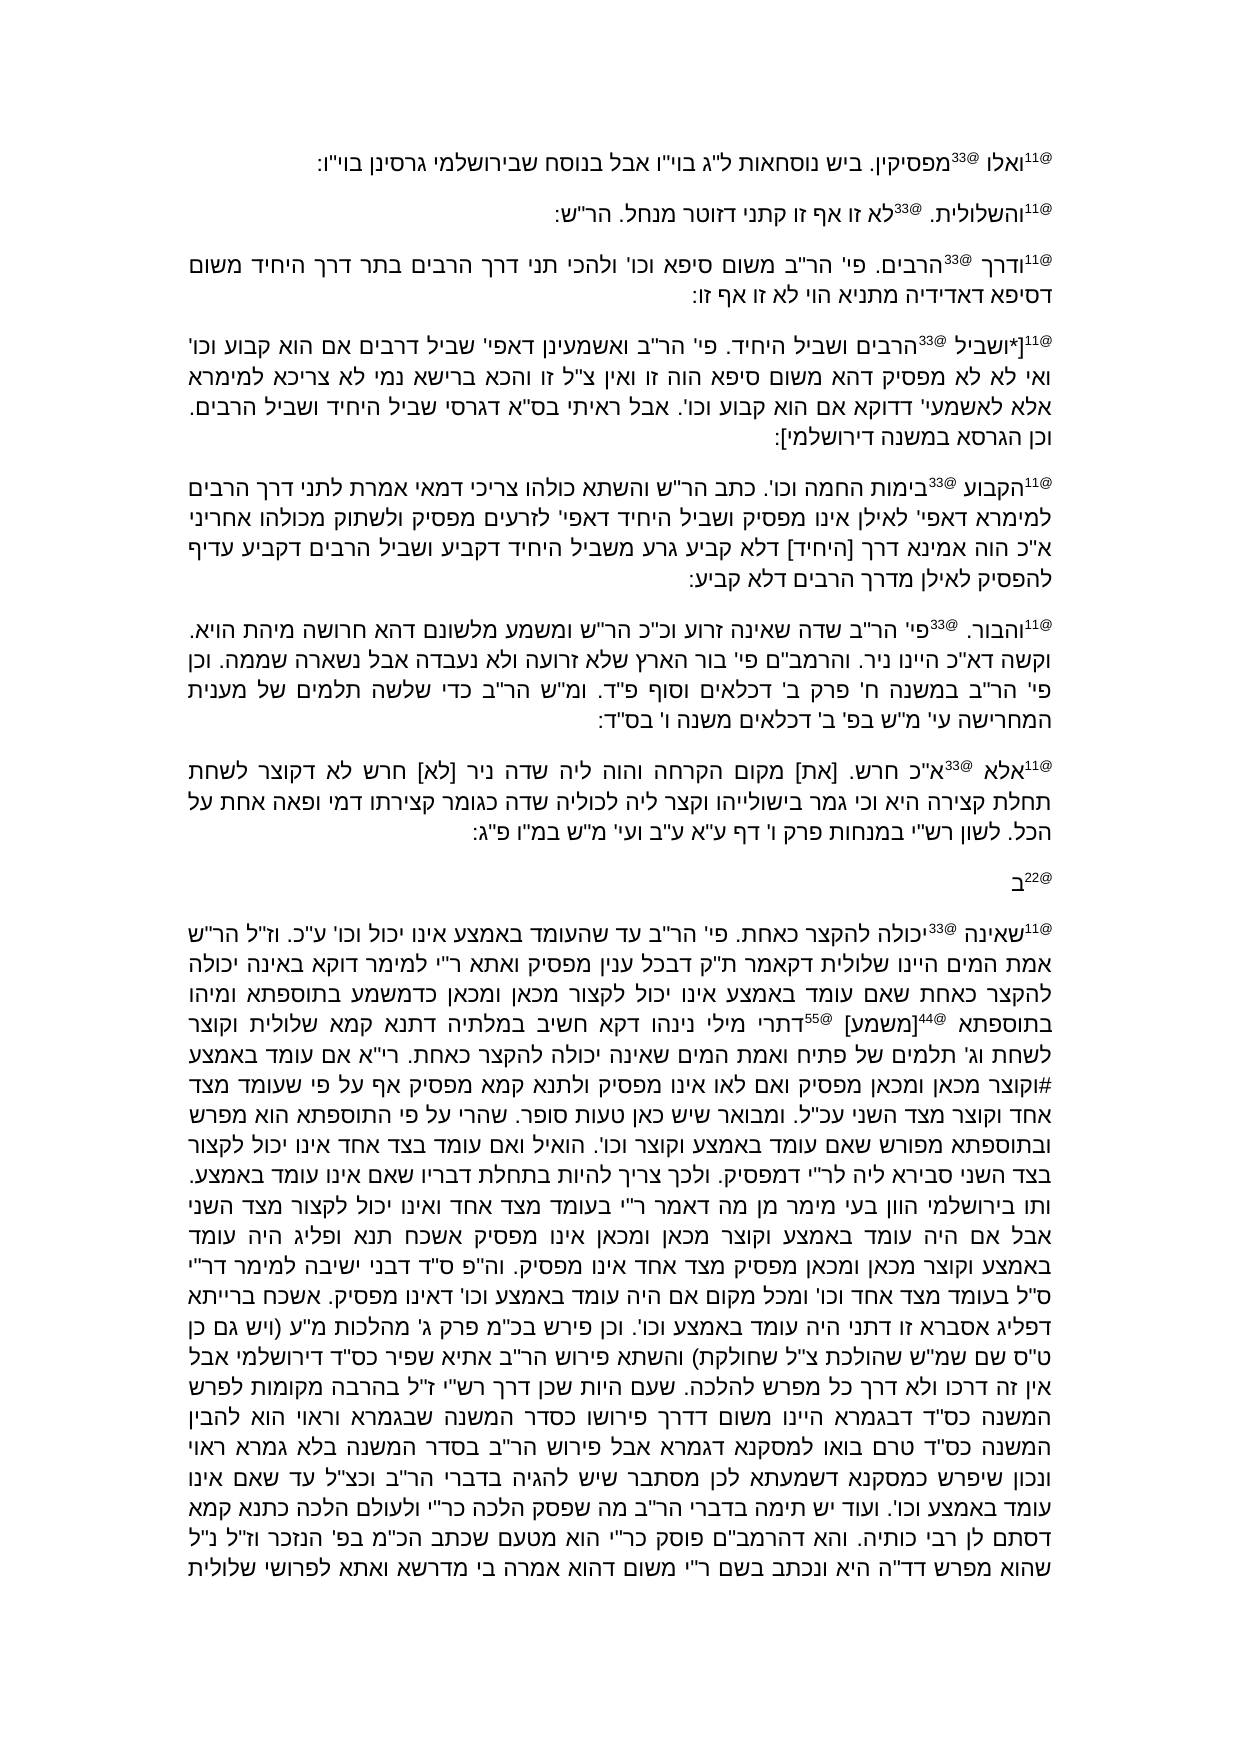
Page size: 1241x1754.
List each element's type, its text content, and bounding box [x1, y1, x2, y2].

text @11והבור. @33פי' הר"ב שדה שאינה זרוע וכ"כ הר"ש ומשמע מלשונם דהא חרושה מיהת הויא. וקשה דא"כ היינו ניר. והרמב"ם פי' בור הארץ שלא זרועה ולא נעבדה אבל נשארה שממה. וכן פי' הר"ב במשנה ח' פרק ב' דכלאים וסוף פ"ד. ומ"ש הר"ב כדי שלשה תלמים של מענית המחרישה עי' מ"ש בפ' ב' דכלאים משנה ו' בס"ד: [187, 617, 1053, 734]
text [187, 921, 1053, 1582]
text @11והשלולית. @33לא זו אף זו קתני דזוטר מנחל. הר"ש: [187, 201, 1053, 227]
text @11[*ושביל @33הרבים ושביל היחיד. פי' הר"ב ואשמעינן דאפי' שביל דרבים אם הוא קבוע וכו' ואי לא לא מפסיק דהא משום סיפא הוה זו ואין צ"ל זו והכא ברישא נמי לא צריכא למימרא אלא לאשמעי' דדוקא אם הוא קבוע וכו'. אבל ראיתי בס"א דגרסי שביל היחיד ושביל הרבים. וכן הגרסא במשנה דירושלמי]: [187, 333, 1053, 450]
text @11ודרך @33הרבים. פי' הר"ב משום סיפא וכו' ולהכי תני דרך הרבים בתר דרך היחיד משום דסיפא דאדידיה מתניא הוי לא זו אף זו: [187, 252, 1053, 309]
text @11הקבוע @33בימות החמה וכו'. כתב הר"ש והשתא כולהו צריכי דמאי אמרת לתני דרך הרבים למימרא דאפי' לאילן אינו מפסיק ושביל היחיד דאפי' לזרעים מפסיק ולשתוק מכולהו אחריני א"כ הוה אמינא דרך [היחיד] דלא קביע גרע משביל היחיד דקביע ושביל הרבים דקביע עדיף להפסיק לאילן מדרך הרבים דלא קביע: [187, 475, 1053, 592]
text @11אלא @33א"כ חרש. [את] מקום הקרחה והוה ליה שדה ניר [לא] חרש לא דקוצר לשחת תחלת קצירה היא וכי גמר בישולייהו וקצר ליה לכוליה שדה כגומר קצירתו דמי ופאה אחת על הכל. לשון רש"י במנחות פרק ו' דף ע"א ע"ב ועי' מ"ש במ"ו פ"ג: [187, 758, 1053, 845]
text @11ואלו @33מפסיקין. ביש נוסחאות ל"ג בוי"ו אבל בנוסח שבירושלמי גרסינן בוי"ו: [187, 150, 1053, 176]
text @22ב [187, 870, 1053, 896]
